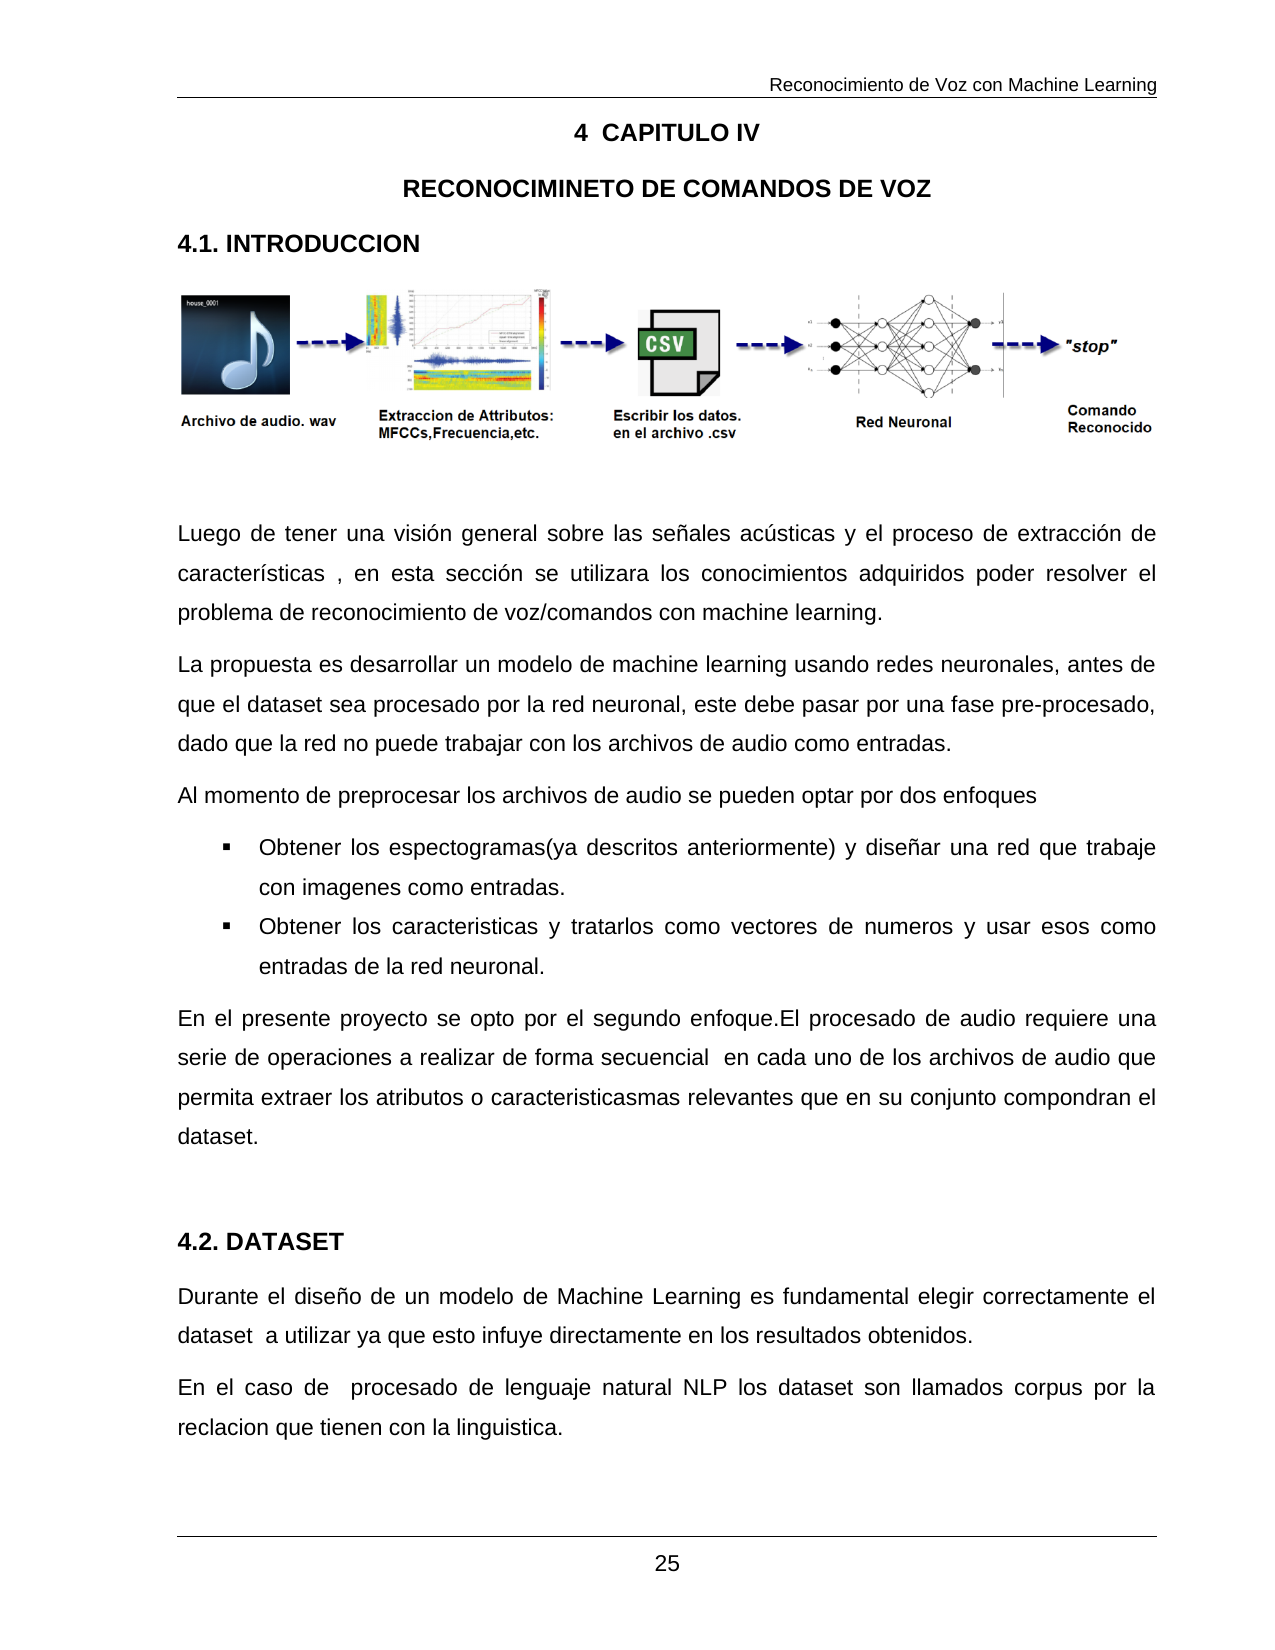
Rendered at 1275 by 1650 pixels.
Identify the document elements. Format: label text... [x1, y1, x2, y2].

subtitle RECONOCIMINETO DE COMANDOS DE VOZ [177, 174, 1157, 202]
text Luego de tener una visión general sobre las señales acústicas y el proceso de extracción de características , en esta sección se utilizara los conocimientos adquiridos poder resolver el problema de reconocimiento de voz/comandos con machine learning. [177, 520, 1157, 626]
subtitle 4.1. INTRODUCCION [177, 229, 1157, 258]
list Obtener los caracteristicas y tratarlos como vectores de numeros y usar esos como entradas de la red neuronal. [221, 913, 1157, 979]
subtitle 4 CAPITULO IV [177, 118, 1157, 147]
text En el presente proyecto se opto por el segundo enfoque.El procesado de audio requiere una serie de operaciones a realizar de forma secuencial en cada uno de los archivos de audio que permita extraer los atributos o caracteristicasmas relevantes que en su conjunto compondran el dataset. [177, 1005, 1157, 1149]
text Al momento de preprocesar los archivos de audio se pueden optar por dos enfoques [177, 782, 1157, 809]
text Durante el diseño de un modelo de Machine Learning es fundamental elegir correctamente el dataset a utilizar ya que esto infuye directamente en los resultados obtenidos. [177, 1283, 1157, 1348]
text La propuesta es desarrollar un modelo de machine learning usando redes neuronales, antes de que el dataset sea procesado por la red neuronal, este debe pasar por una fase pre-procesado, dado que la red no puede trabajar con los archivos de audio como entradas. [177, 651, 1157, 757]
list Obtener los espectogramas(ya descritos anteriormente) y diseñar una red que trabaje con imagenes como entradas. [221, 834, 1157, 900]
subtitle 4.2. DATASET [177, 1227, 1157, 1256]
picture [177, 285, 1158, 443]
text En el caso de procesado de lenguaje natural NLP los dataset son llamados corpus por la reclacion que tienen con la linguistica. [177, 1374, 1157, 1440]
